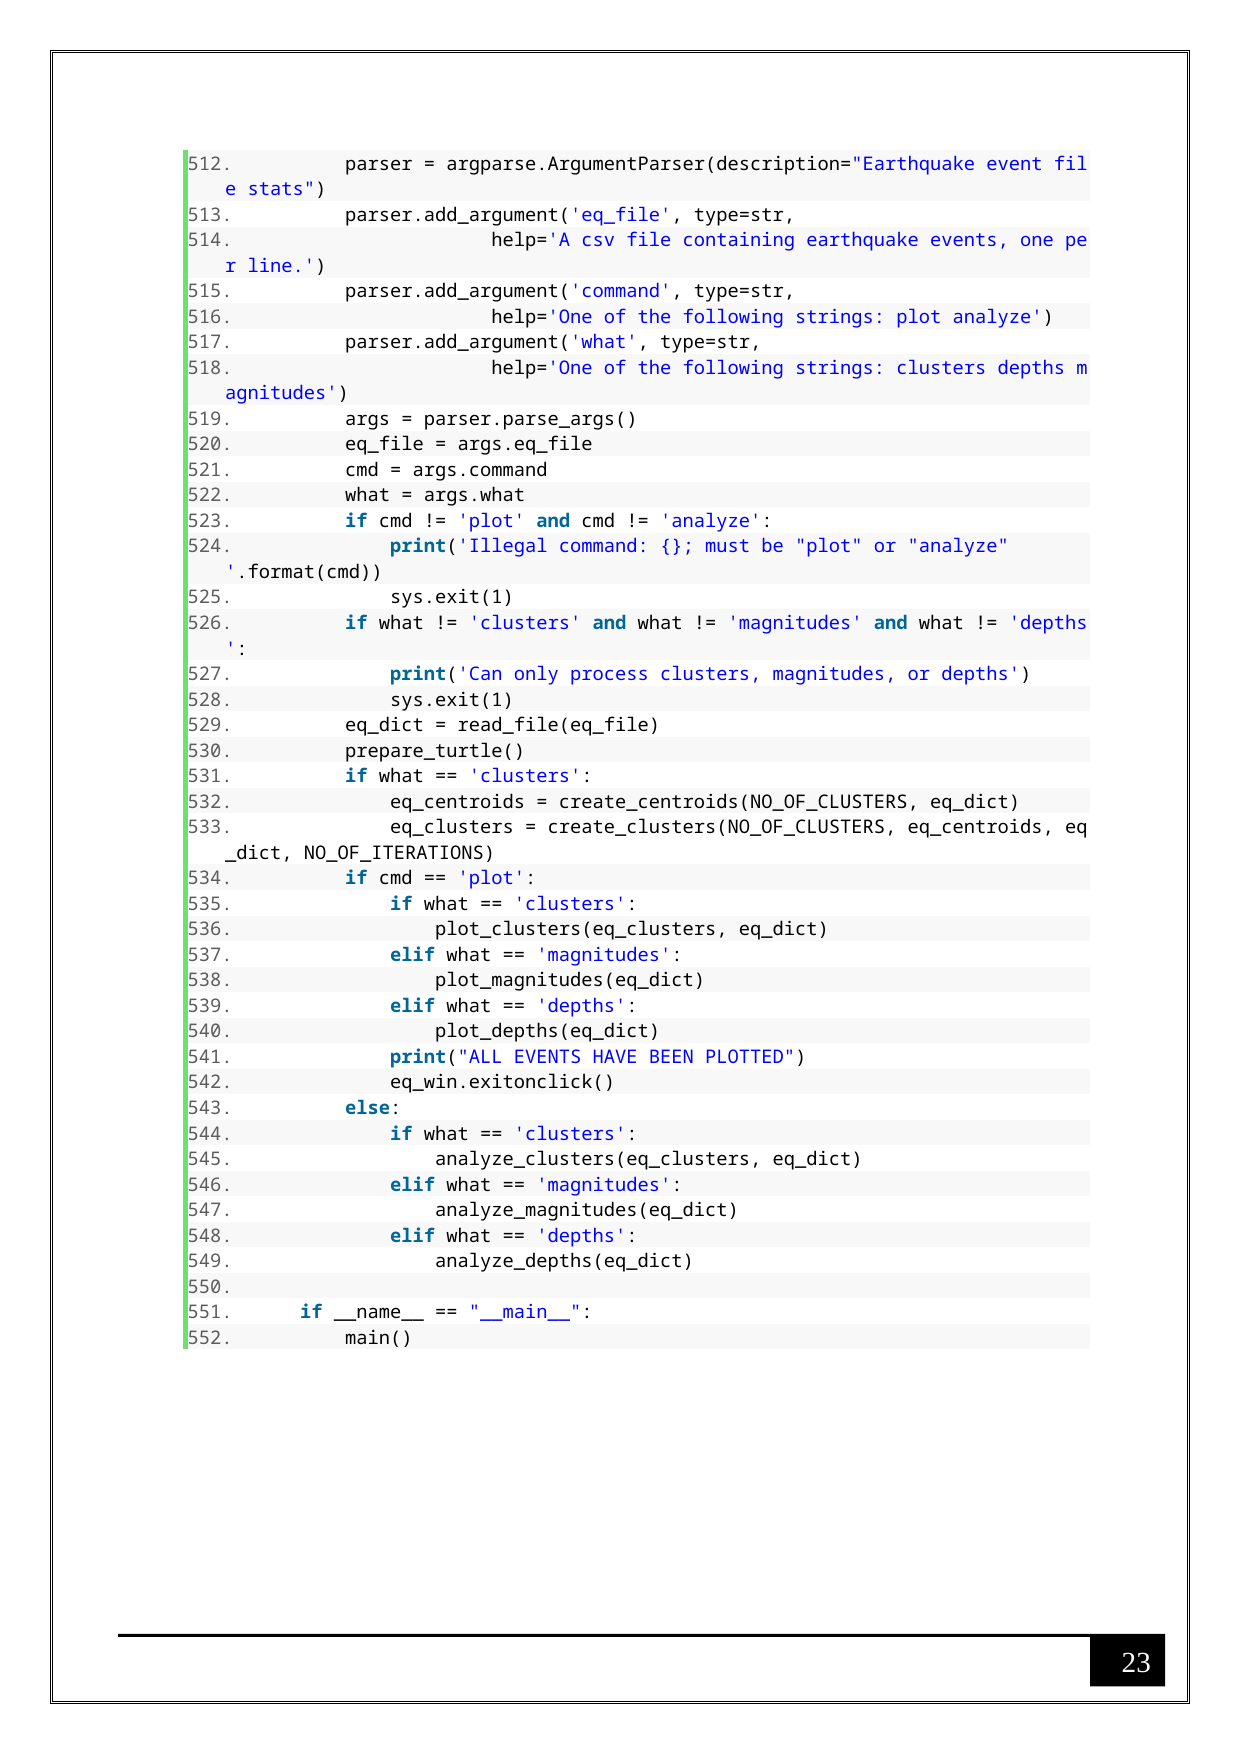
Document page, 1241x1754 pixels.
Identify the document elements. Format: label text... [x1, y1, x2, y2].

list analyze_clusters(eq_clusters, eq_dict) [188, 1145, 1090, 1171]
list analyze_magnitudes(eq_dict) [188, 1196, 1090, 1222]
list elif what == 'magnitudes': [188, 941, 1090, 967]
list if what == 'clusters': [188, 1120, 1090, 1145]
list eq_dict = read_file(eq_file) [188, 711, 1090, 737]
list eq_centroids = create_centroids(NO_OF_CLUSTERS, eq_dict) [188, 788, 1090, 813]
list sys.exit(1) [188, 686, 1090, 711]
list elif what == 'magnitudes': [188, 1171, 1090, 1196]
list help='A csv file containing earthquake events, one per line.') [188, 227, 1090, 278]
list if __name__ == "__main__": [188, 1298, 1090, 1324]
list if what != 'clusters' and what != 'magnitudes' and what != 'depths': [188, 609, 1090, 660]
list parser = argparse.ArgumentParser(description="Earthquake event file stats") [188, 150, 1090, 201]
list help='One of the following strings: clusters depths magnitudes') [188, 354, 1090, 405]
list print('Illegal command: {}; must be "plot" or "analyze"'.format(cmd)) [188, 533, 1090, 584]
list what = args.what [188, 482, 1090, 507]
list print('Can only process clusters, magnitudes, or depths') [188, 660, 1090, 686]
list plot_depths(eq_dict) [188, 1018, 1090, 1043]
list if cmd != 'plot' and cmd != 'analyze': [188, 507, 1090, 533]
list parser.add_argument('command', type=str, [188, 278, 1090, 303]
list sys.exit(1) [188, 584, 1090, 609]
list elif what == 'depths': [188, 1222, 1090, 1247]
list elif what == 'depths': [188, 992, 1090, 1018]
list if cmd == 'plot': [188, 864, 1090, 890]
list if what == 'clusters': [188, 890, 1090, 916]
list plot_magnitudes(eq_dict) [188, 967, 1090, 992]
list plot_clusters(eq_clusters, eq_dict) [188, 916, 1090, 941]
list eq_file = args.eq_file [188, 431, 1090, 456]
list args = parser.parse_args() [188, 405, 1090, 431]
list parser.add_argument('what', type=str, [188, 329, 1090, 354]
list analyze_depths(eq_dict) [188, 1247, 1090, 1273]
list main() [188, 1324, 1090, 1349]
list else: [188, 1094, 1090, 1120]
list cmd = args.command [188, 456, 1090, 482]
list eq_clusters = create_clusters(NO_OF_CLUSTERS, eq_centroids, eq_dict, NO_OF_ITERATIONS) [188, 813, 1090, 864]
list prepare_turtle() [188, 737, 1090, 762]
list parser.add_argument('eq_file', type=str, [188, 201, 1090, 227]
list help='One of the following strings: plot analyze') [188, 303, 1090, 329]
list eq_win.exitonclick() [188, 1069, 1090, 1094]
list print("ALL EVENTS HAVE BEEN PLOTTED") [188, 1043, 1090, 1069]
list if what == 'clusters': [188, 762, 1090, 788]
